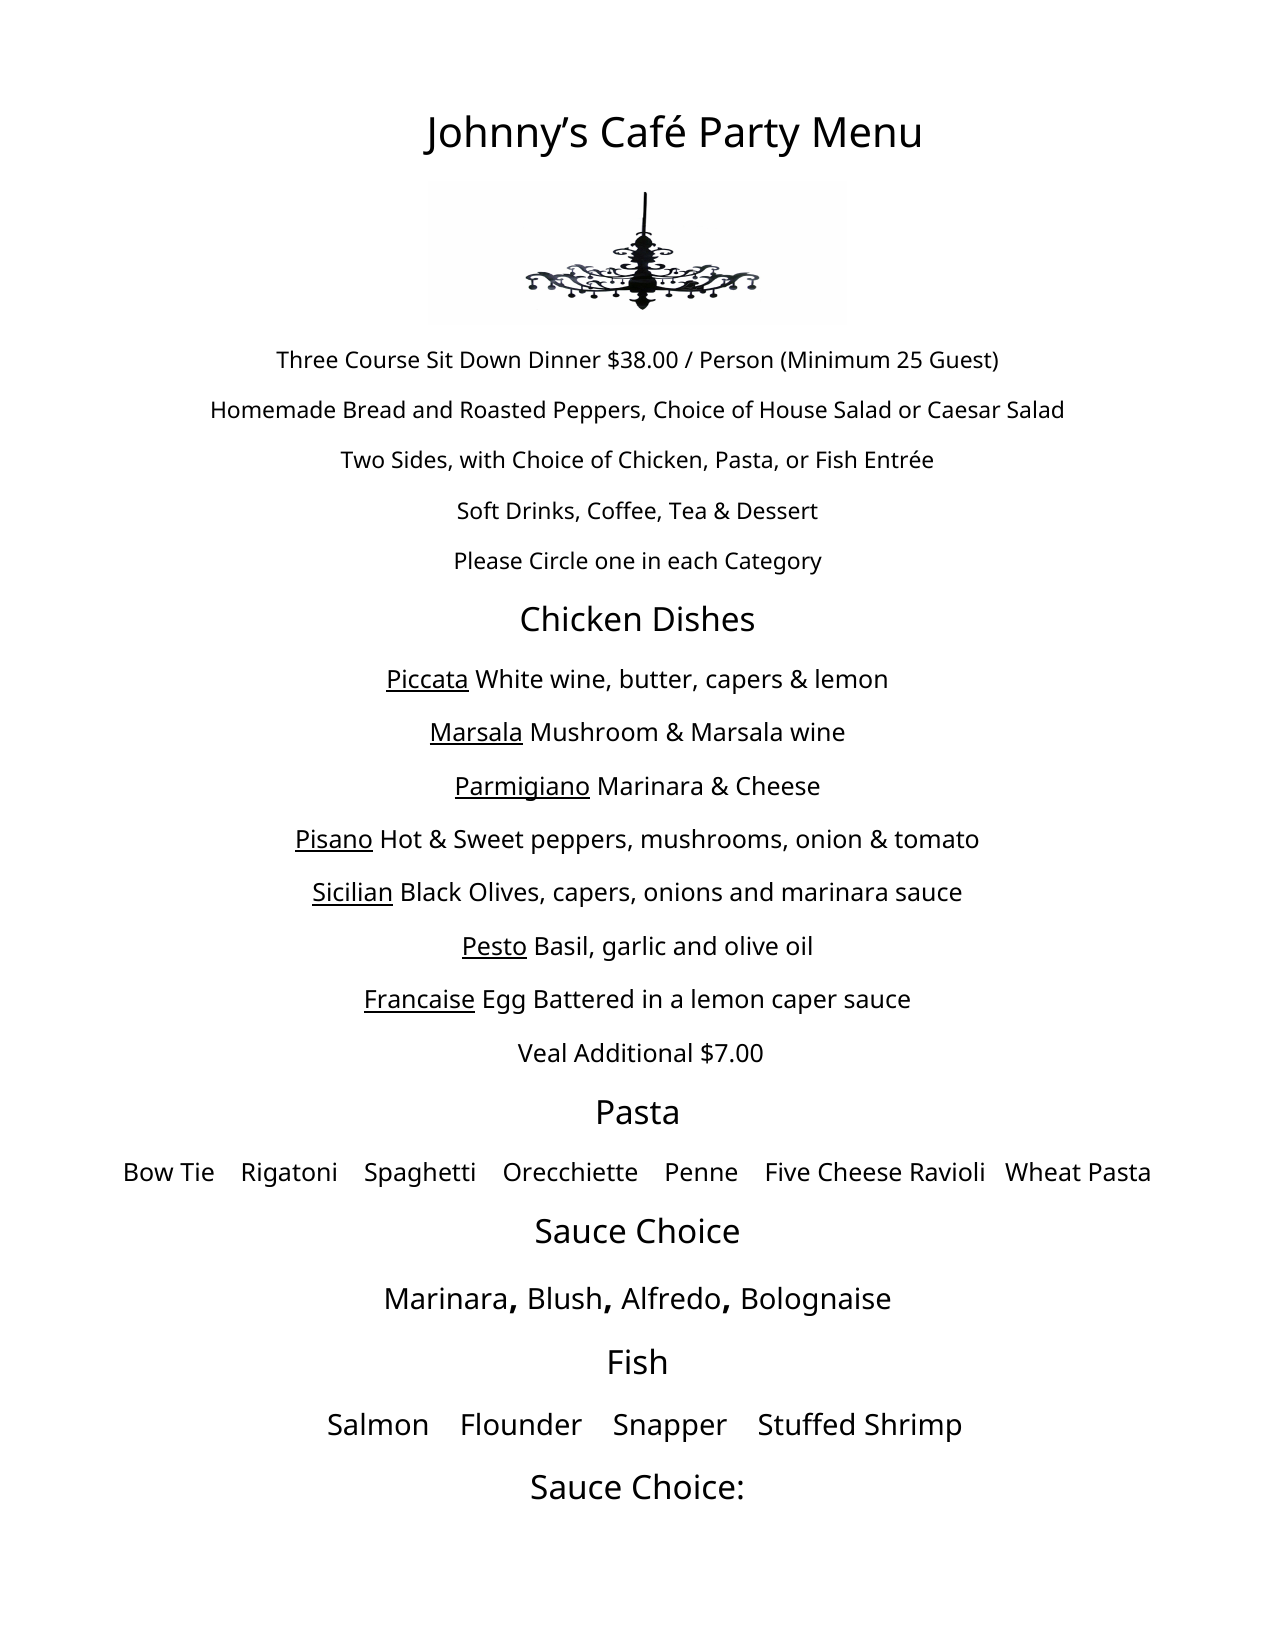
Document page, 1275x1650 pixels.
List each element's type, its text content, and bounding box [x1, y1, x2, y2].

text Parmigiano Marinara & Cheese [75, 768, 1200, 802]
text Sicilian Black Olives, capers, onions and marinara sauce [75, 875, 1200, 909]
text Salmon Flounder Snapper Stuffed Shrimp [75, 1405, 1200, 1444]
text Three Course Sit Down Dinner $38.00 / Person (Minimum 25 Guest) [75, 343, 1200, 375]
text Homemade Bread and Roasted Peppers, Choice of House Salad or Caesar Salad [75, 394, 1200, 425]
text Marsala Mushroom & Marsala wine [75, 715, 1200, 749]
text Chicken Dishes [75, 596, 1200, 641]
text Marinara, Blush, Alfredo, Bolognaise [75, 1273, 1200, 1319]
text Pesto Basil, garlic and olive oil [75, 928, 1200, 962]
text Soft Drinks, Coffee, Tea & Dessert [75, 495, 1200, 526]
picture [428, 181, 847, 325]
text Francaise Egg Battered in a lemon caper sauce [75, 982, 1200, 1016]
text Please Circle one in each Category [75, 545, 1200, 576]
text Pisano Hot & Sweet peppers, mushrooms, onion & tomato [75, 822, 1200, 856]
text Fish [75, 1339, 1200, 1384]
text Sauce Choice [75, 1208, 1200, 1253]
text Sauce Choice: [75, 1464, 1200, 1509]
text Two Sides, with Choice of Chicken, Pasta, or Fish Entrée [75, 444, 1200, 476]
text Pasta [75, 1089, 1200, 1134]
text Veal Additional $7.00 [75, 1035, 1200, 1069]
list Johnny’s Café Party Menu [150, 103, 1200, 160]
text Piccata White wine, butter, capers & lemon [75, 661, 1200, 695]
text Bow Tie Rigatoni Spaghetti Orecchiette Penne Five Cheese Ravioli Wheat Pasta [75, 1154, 1200, 1188]
